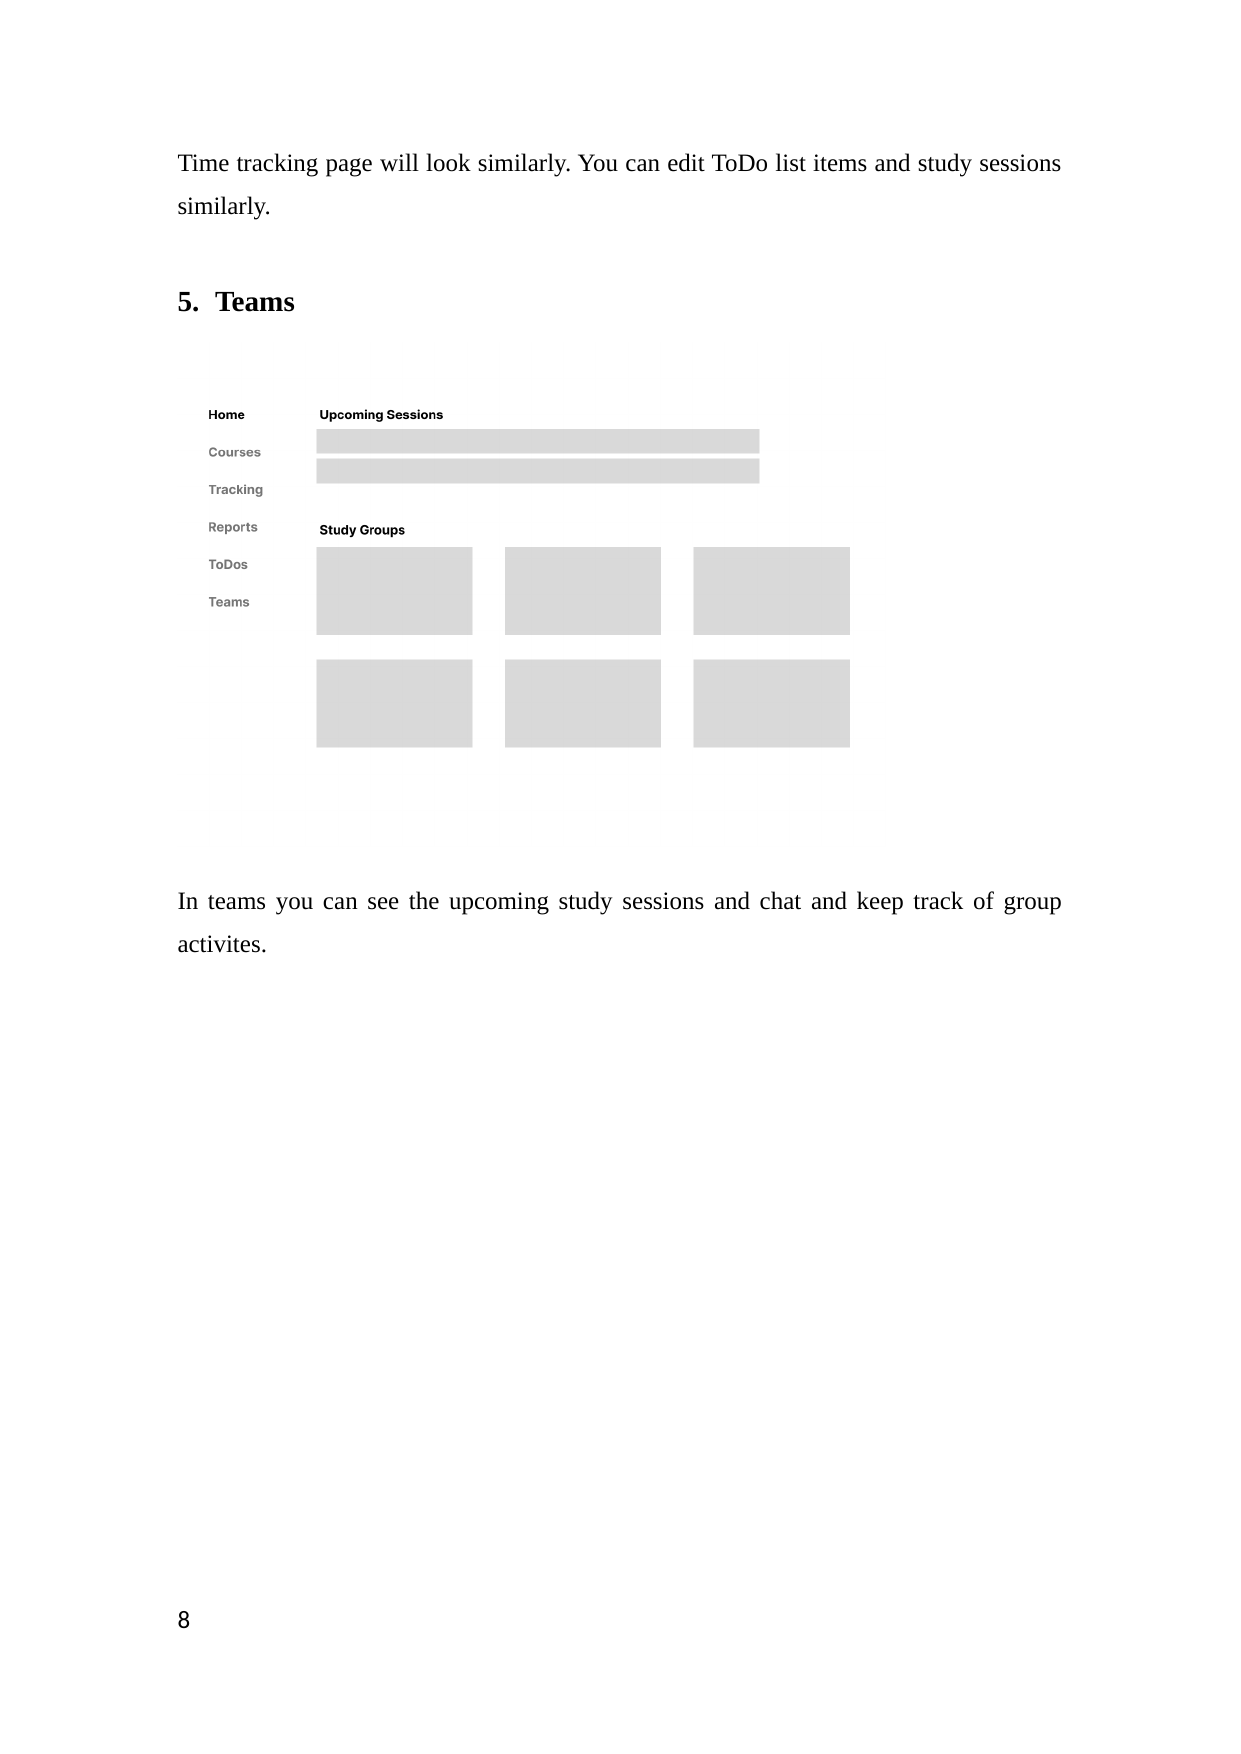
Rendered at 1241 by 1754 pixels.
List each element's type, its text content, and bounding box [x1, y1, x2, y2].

text In teams you can see the upcoming study sessions and chat and keep track of group activites. [177, 886, 1063, 958]
picture [177, 342, 886, 847]
subtitle Teams [177, 284, 1063, 317]
text Time tracking page will look similarly. You can edit ToDo list items and study sessions similarly. [177, 148, 1063, 219]
